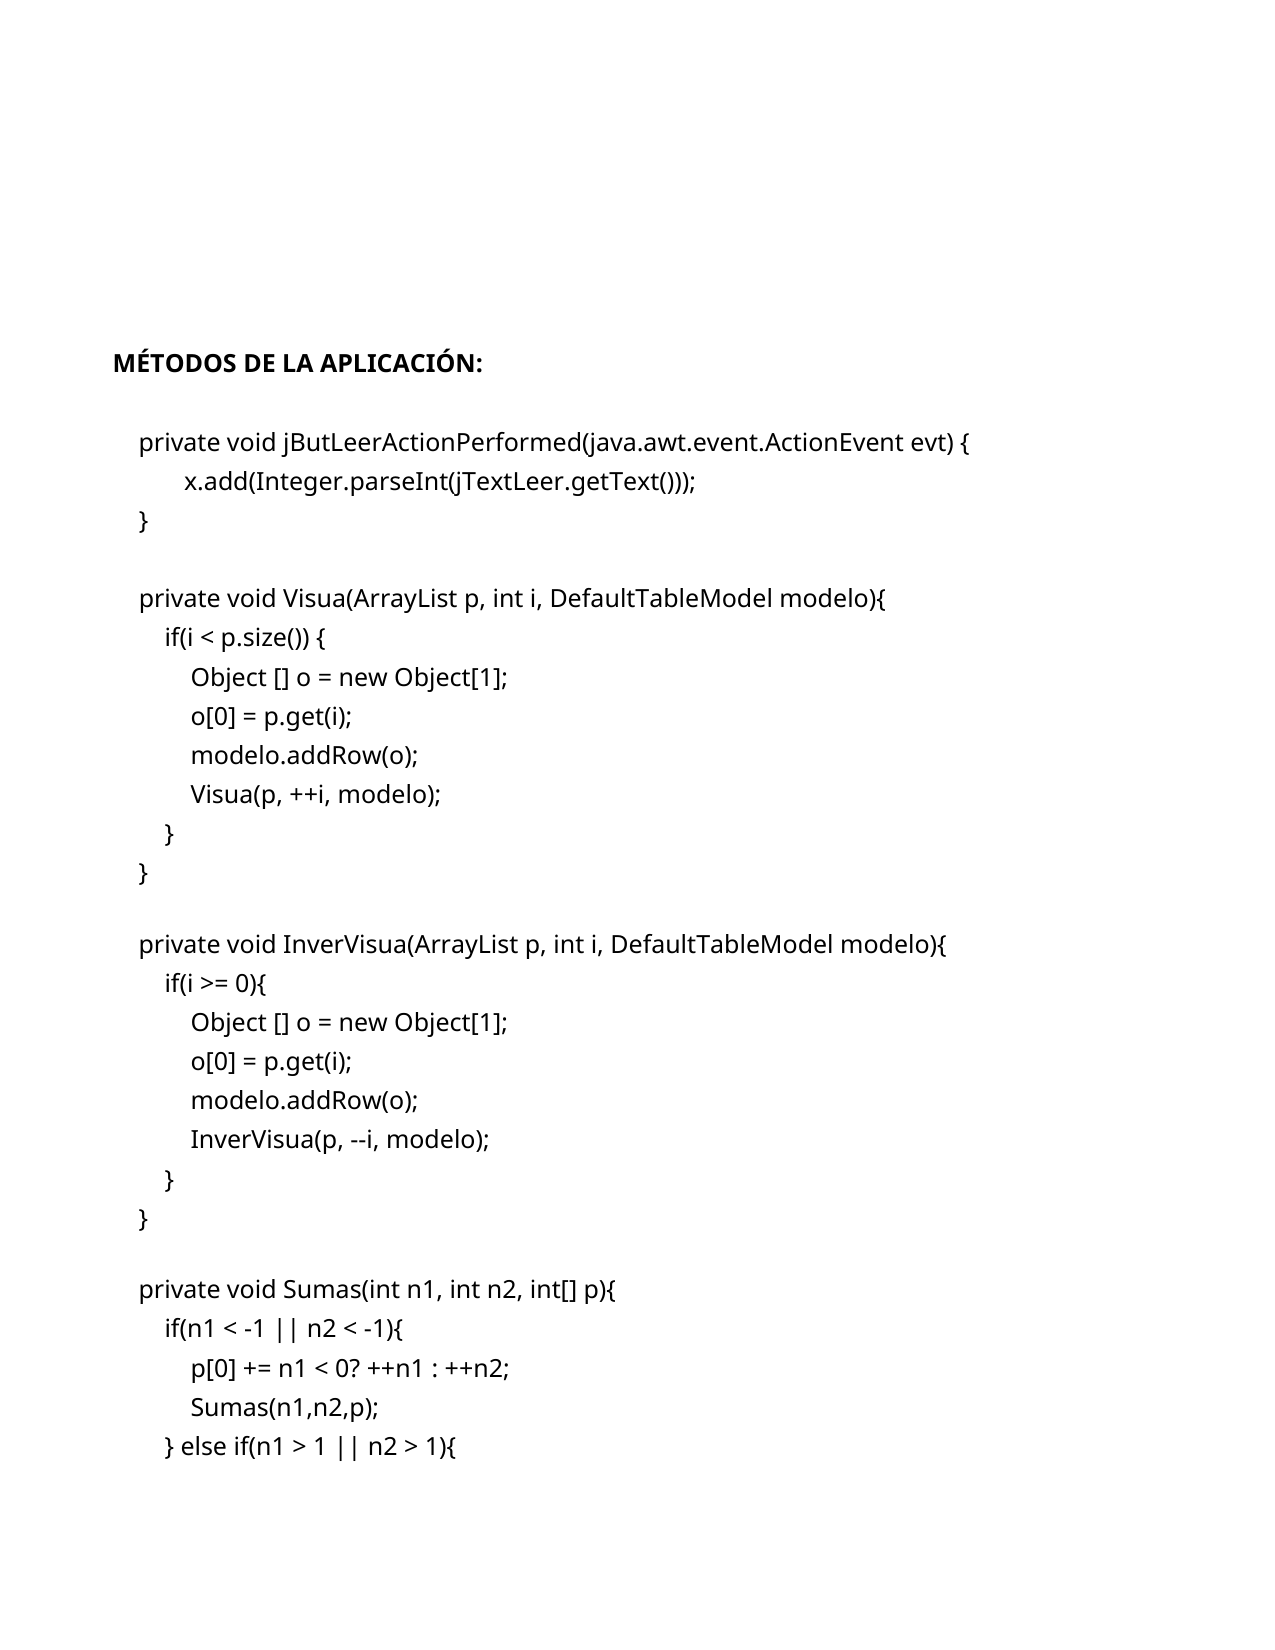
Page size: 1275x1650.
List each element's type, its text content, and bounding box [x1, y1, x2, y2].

text modelo.addRow(o); [112, 1083, 1162, 1117]
text Object [] o = new Object[1]; [112, 1005, 1162, 1039]
text modelo.addRow(o); [112, 737, 1162, 772]
text Visua(p, ++i, modelo); [112, 777, 1162, 811]
text if(i < p.size()) { [112, 620, 1162, 654]
text } [112, 502, 1162, 537]
text private void Sumas(int n1, int n2, int[] p){ [112, 1272, 1162, 1306]
text private void jButLeerActionPerformed(java.awt.event.ActionEvent evt) { [112, 424, 1162, 458]
text Object [] o = new Object[1]; [112, 659, 1162, 693]
text private void Visua(ArrayList p, int i, DefaultTableModel modelo){ [112, 581, 1162, 615]
text Sumas(n1,n2,p); [112, 1389, 1162, 1423]
text if(n1 < -1 || n2 < -1){ [112, 1311, 1162, 1345]
text } else if(n1 > 1 || n2 > 1){ [112, 1428, 1162, 1463]
text p[0] += n1 < 0? ++n1 : ++n2; [112, 1350, 1162, 1384]
text o[0] = p.get(i); [112, 698, 1162, 732]
text if(i >= 0){ [112, 966, 1162, 999]
text } [112, 1201, 1162, 1234]
text } [112, 816, 1162, 850]
text x.add(Integer.parseInt(jTextLeer.getText())); [112, 463, 1162, 497]
text private void InverVisua(ArrayList p, int i, DefaultTableModel modelo){ [112, 926, 1162, 960]
text } [112, 1161, 1162, 1195]
text InverVisua(p, --i, modelo); [112, 1122, 1162, 1156]
text o[0] = p.get(i); [112, 1044, 1162, 1078]
text MÉTODOS DE LA APLICACIÓN: [112, 346, 1162, 380]
text } [112, 855, 1162, 889]
